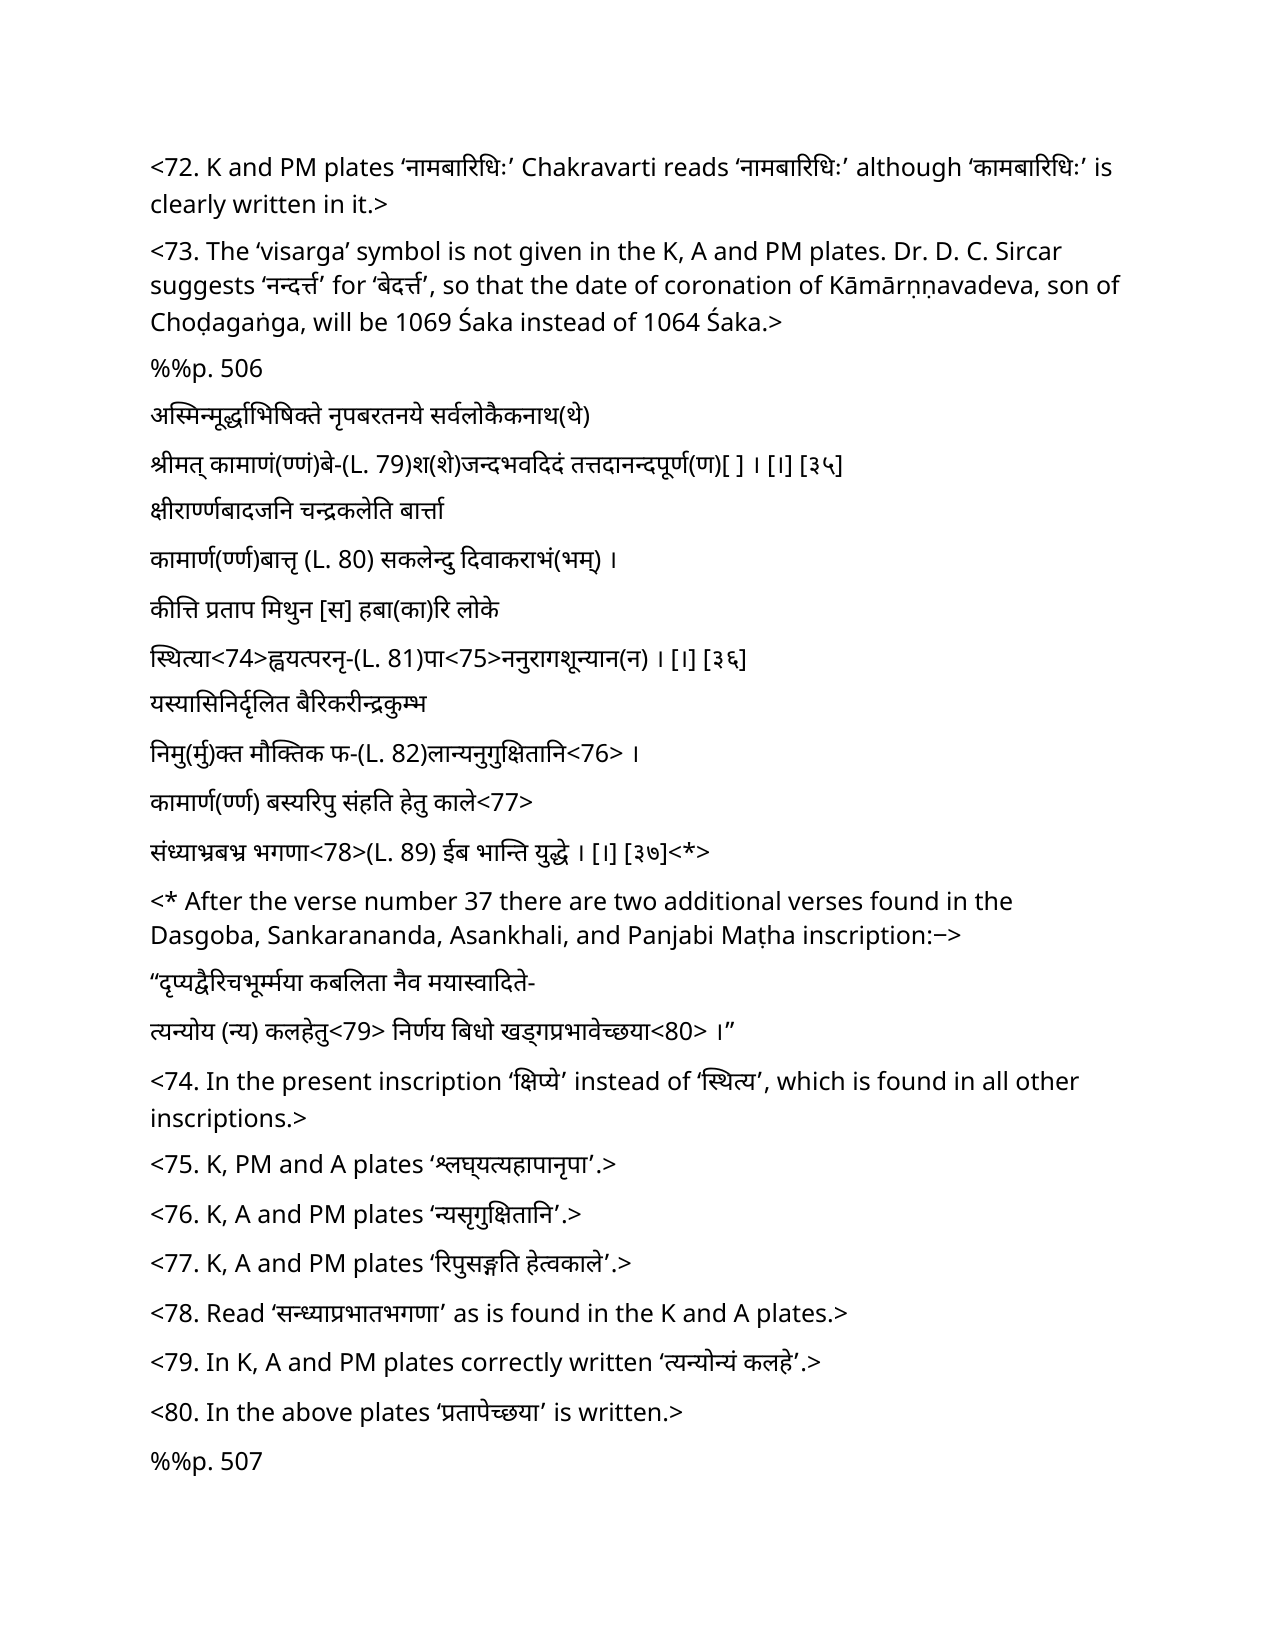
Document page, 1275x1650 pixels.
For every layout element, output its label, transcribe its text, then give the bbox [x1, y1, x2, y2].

text <79. In K, A and PM plates correctly written ‘त्यन्योन्यं कलहे’.> [150, 1345, 1125, 1382]
text %%p. 507 [150, 1444, 1125, 1478]
text <72. K and PM plates ‘नामबारिधिः’ Chakravarti reads ‘नामबारिधिः’ although ‘कामबारिधिः’ is clearly written in it.> [150, 150, 1125, 221]
text कामार्ण(र्ण्ण) बस्यरिपु संहति हेतु काले<77> [150, 785, 1125, 822]
text <77. K, A and PM plates ‘रिपुसङ्गति हेत्वकाले’.> [150, 1246, 1125, 1283]
text क्षीरार्ण्णबादजनि चन्द्रकलेति बार्त्ता [150, 497, 1125, 529]
text <80. In the above plates ‘प्रतापेच्छया’ is written.> [150, 1394, 1125, 1431]
text <73. The ‘visarga’ symbol is not given in the K, A and PM plates. Dr. D. C. Sircar suggests ‘नन्दर्त्त’ for ‘बेदर्त्त’, so that the date of coronation of Kāmārṇṇavadeva, son of Choḍagaṅga, will be 1069 Śaka instead of 1064 Śaka.> [150, 233, 1125, 339]
text संध्याभ्रबभ्र भगणा<78>(L. 89) ईब भान्ति युद्धे । [।] [३७]<*> [150, 834, 1125, 871]
text त्यन्योय (न्य) कलहेतु<79> निर्णय बिधो खड्गप्रभावेच्छया<80> ।” [150, 1014, 1125, 1051]
text “दृप्यद्वैरिचभूर्म्मया कबलिता नैव मयास्वादिते- [150, 964, 1125, 1001]
text <75. K, PM and A plates ‘श्लघ्यत्यहापानृपा’.> [150, 1147, 1125, 1184]
text स्थित्या<74>ह्वयत्परनृ-(L. 81)पा<75>ननुरागशून्यान(न) । [।] [३६] [150, 641, 1125, 678]
text निमु(र्मु)क्त मौक्तिक फ-(L. 82)लान्यनुगुक्षितानि<76> । [150, 735, 1125, 772]
text %%p. 506 [150, 351, 1125, 385]
text यस्यासिनिर्दृलित बैरिकरीन्द्रकुम्भ [150, 690, 1125, 723]
text अस्मिन्मूर्द्धाभिषिक्ते नृपबरतनये सर्वलोकैकनाथ(थे) [150, 398, 1125, 435]
text <76. K, A and PM plates ‘न्यसृगुक्षितानि’.> [150, 1196, 1125, 1233]
text <78. Read ‘सन्ध्याप्रभातभगणा’ as is found in the K and A plates.> [150, 1295, 1125, 1332]
text श्रीमत् कामाणं(ण्णं)बे-(L. 79)श(शे)जन्दभवदिदं तत्तदानन्दपूर्ण(ण)[ ] । [।] [३५] [150, 447, 1125, 484]
text कीत्ति प्रताप मिथुन [स] हबा(का)रि लोके [150, 591, 1125, 628]
text <* After the verse number 37 there are two additional verses found in the Dasgoba, Sankarananda, Asankhali, and Panjabi Maṭha inscription:‒> [150, 884, 1125, 952]
text <74. In the present inscription ‘क्षिप्ये’ instead of ‘स्थित्य’, which is found in all other inscriptions.> [150, 1063, 1125, 1134]
text कामार्ण(र्ण्ण)बात्तृ (L. 80) सकलेन्दु दिवाकराभं(भम्) । [150, 542, 1125, 579]
